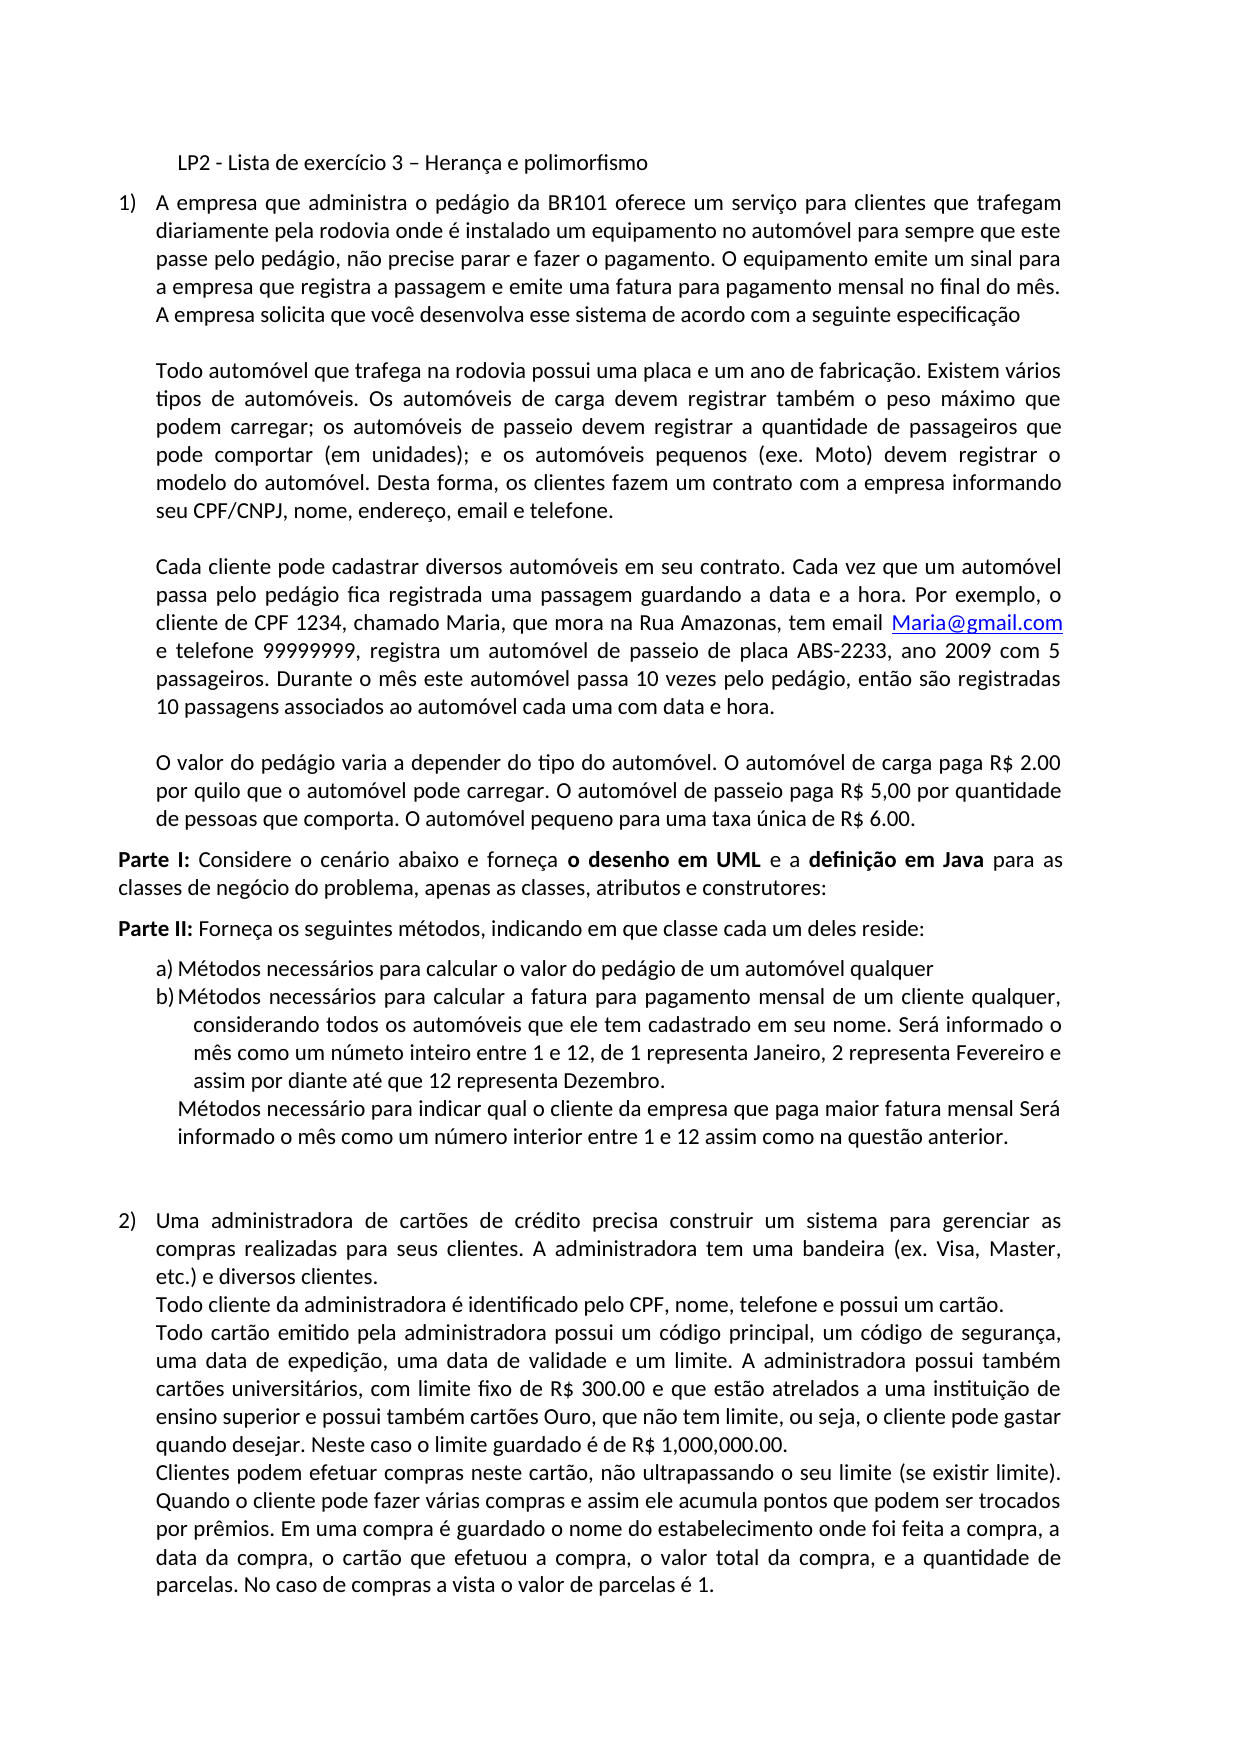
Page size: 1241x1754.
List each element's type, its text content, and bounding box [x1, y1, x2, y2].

list Métodos necessários para calcular o valor do pedágio de um automóvel qualquer [156, 954, 1063, 982]
list Todo automóvel que trafega na rodovia possui uma placa e um ano de fabricação. Existem vários tipos de automóveis. Os automóveis de carga devem registrar também o peso máximo que podem carregar; os automóveis de passeio devem registrar a quantidade de passageiros que pode comportar (em unidades); e os automóveis pequenos (exe. Moto) devem registrar o modelo do automóvel. Desta forma, os clientes fazem um contrato com a empresa informando seu CPF/CNPJ, nome, endereço, email e telefone. [156, 356, 1063, 524]
list Todo cartão emitido pela administradora possui um código principal, um código de segurança, uma data de expedição, uma data de validade e um limite. A administradora possui também cartões universitários, com limite fixo de R$ 300.00 e que estão atrelados a uma instituição de ensino superior e possui também cartões Ouro, que não tem limite, ou seja, o cliente pode gastar quando desejar. Neste caso o limite guardado é de R$ 1,000,000.00. [156, 1318, 1063, 1458]
text LP2 - Lista de exercício 3 – Herança e polimorfismo [177, 148, 1063, 176]
list A empresa que administra o pedágio da BR101 oferece um serviço para clientes que trafegam diariamente pela rodovia onde é instalado um equipamento no automóvel para sempre que este passe pelo pedágio, não precise parar e fazer o pagamento. O equipamento emite um sinal para a empresa que registra a passagem e emite uma fatura para pagamento mensal no final do mês. A empresa solicita que você desenvolva esse sistema de acordo com a seguinte especificação [118, 188, 1063, 328]
text Métodos necessário para indicar qual o cliente da empresa que paga maior fatura mensal Será informado o mês como um número interior entre 1 e 12 assim como na questão anterior. [177, 1094, 1063, 1150]
list Cada cliente pode cadastrar diversos automóveis em seu contrato. Cada vez que um automóvel passa pelo pedágio fica registrada uma passagem guardando a data e a hora. Por exemplo, o cliente de CPF 1234, chamado Maria, que mora na Rua Amazonas, tem email Maria@gmail.com e telefone 99999999, registra um automóvel de passeio de placa ABS-2233, ano 2009 com 5 passageiros. Durante o mês este automóvel passa 10 vezes pelo pedágio, então são registradas 10 passagens associados ao automóvel cada uma com data e hora. [156, 552, 1063, 721]
list Todo cliente da administradora é identificado pelo CPF, nome, telefone e possui um cartão. [156, 1290, 1063, 1318]
list Clientes podem efetuar compras neste cartão, não ultrapassando o seu limite (se existir limite). Quando o cliente pode fazer várias compras e assim ele acumula pontos que podem ser trocados por prêmios. Em uma compra é guardado o nome do estabelecimento onde foi feita a compra, a data da compra, o cartão que efetuou a compra, o valor total da compra, e a quantidade de parcelas. No caso de compras a vista o valor de parcelas é 1. [156, 1458, 1063, 1599]
list Métodos necessários para calcular a fatura para pagamento mensal de um cliente qualquer, considerando todos os automóveis que ele tem cadastrado em seu nome. Será informado o mês como um númeto inteiro entre 1 e 12, de 1 representa Janeiro, 2 representa Fevereiro e assim por diante até que 12 representa Dezembro. [156, 982, 1063, 1094]
list Uma administradora de cartões de crédito precisa construir um sistema para gerenciar as compras realizadas para seus clientes. A administradora tem uma bandeira (ex. Visa, Master, etc.) e diversos clientes. [118, 1206, 1063, 1290]
text Parte I: Considere o cenário abaixo e forneça o desenho em UML e a definição em Java para as classes de negócio do problema, apenas as classes, atributos e construtores: [118, 845, 1063, 901]
list O valor do pedágio varia a depender do tipo do automóvel. O automóvel de carga paga R$ 2.00 por quilo que o automóvel pode carregar. O automóvel de passeio paga R$ 5,00 por quantidade de pessoas que comporta. O automóvel pequeno para uma taxa única de R$ 6.00. [156, 748, 1063, 833]
text Parte II: Forneça os seguintes métodos, indicando em que classe cada um deles reside: [118, 914, 1063, 942]
